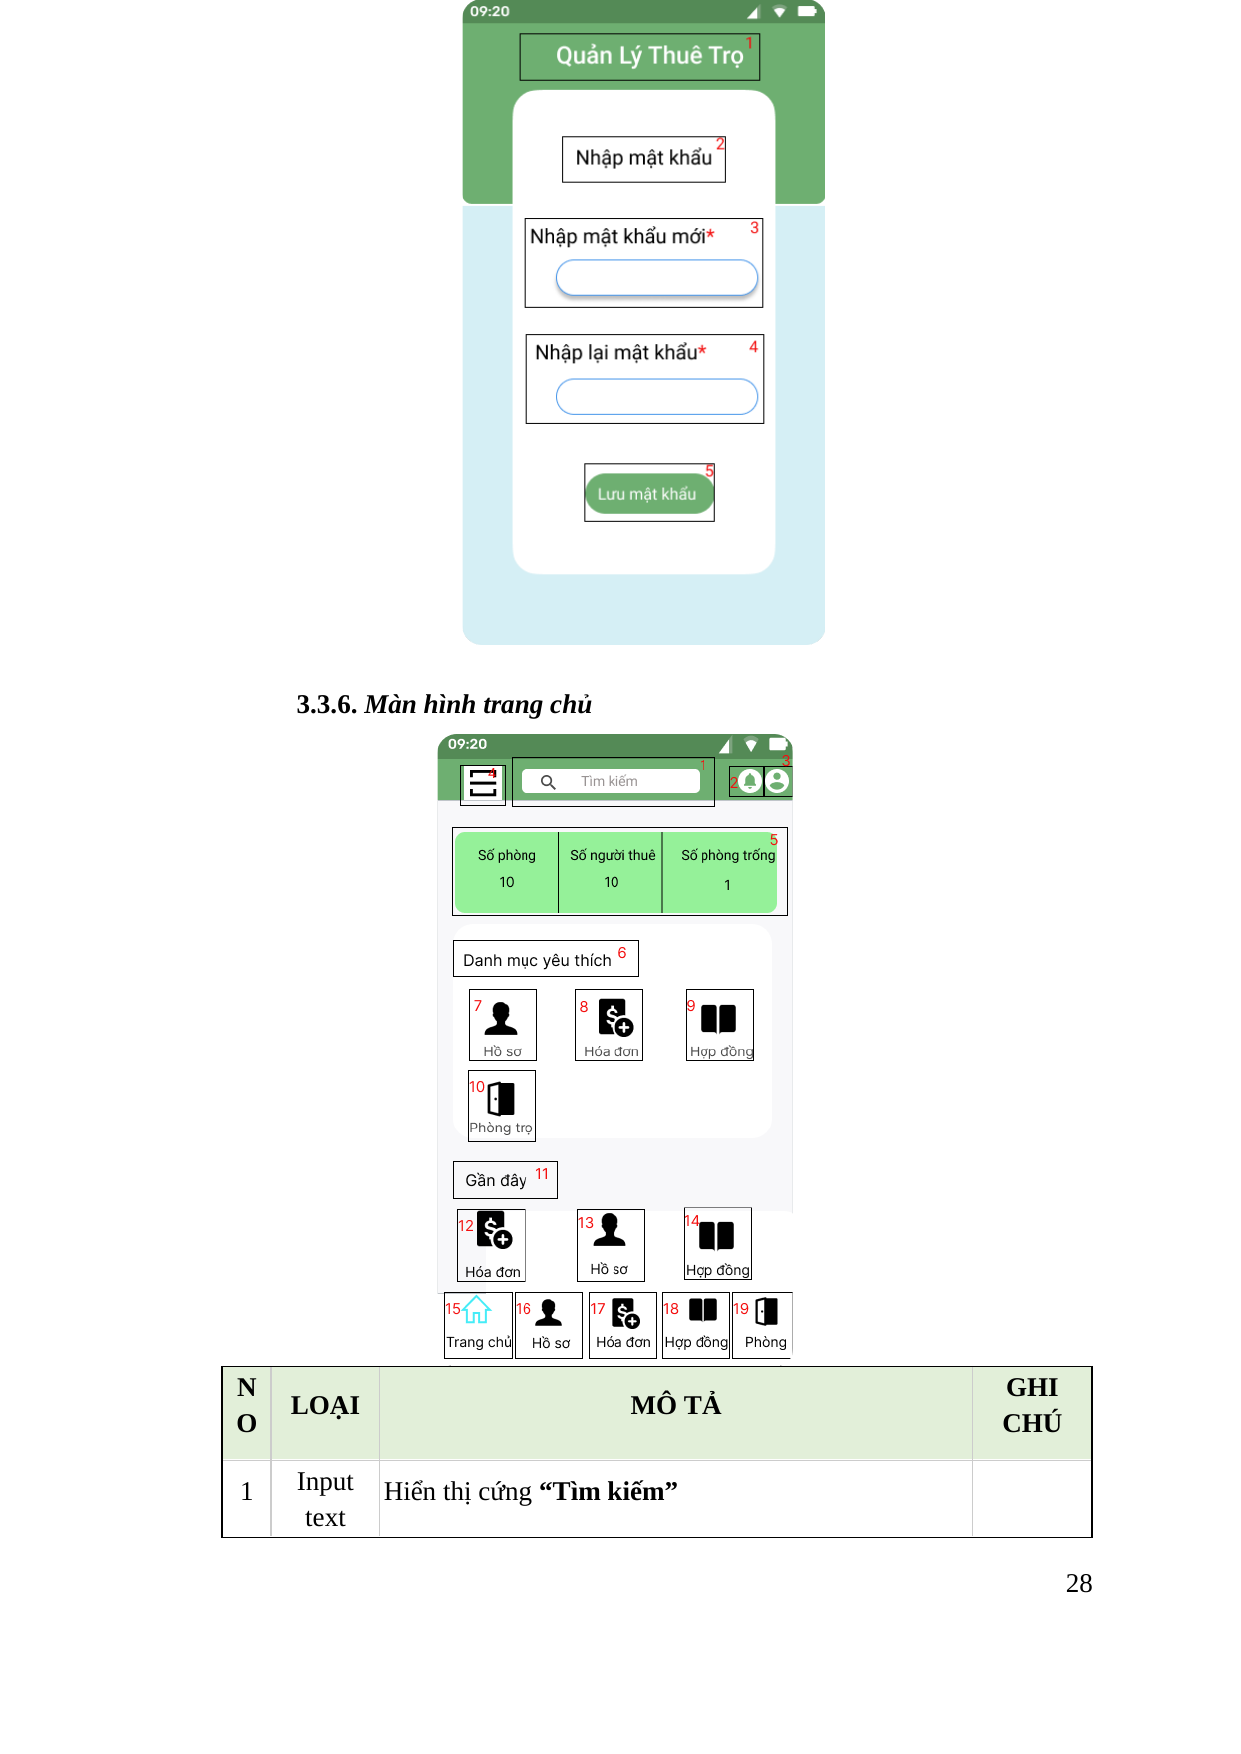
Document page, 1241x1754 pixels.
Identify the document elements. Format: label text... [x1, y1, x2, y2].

table_header MÔ TẢ [380, 1367, 972, 1459]
table_header NO [223, 1367, 270, 1459]
table_cell [973, 1461, 1091, 1536]
table_header GHI CHÚ [973, 1367, 1091, 1459]
table_cell Hiển thị cứng “Tìm kiếm” - Sự kiện: + Không bắt buộc nhập + Cho nhập ký tự bất kì, không giới hạn số lượng ký tự [380, 1461, 972, 1536]
subtitle Màn hình trang chủ [221, 688, 1092, 719]
table_cell Input text [272, 1461, 379, 1536]
table_cell 1 [223, 1461, 270, 1536]
table_header LOẠI [272, 1367, 379, 1459]
picture [462, 0, 825, 645]
picture [437, 734, 793, 1366]
